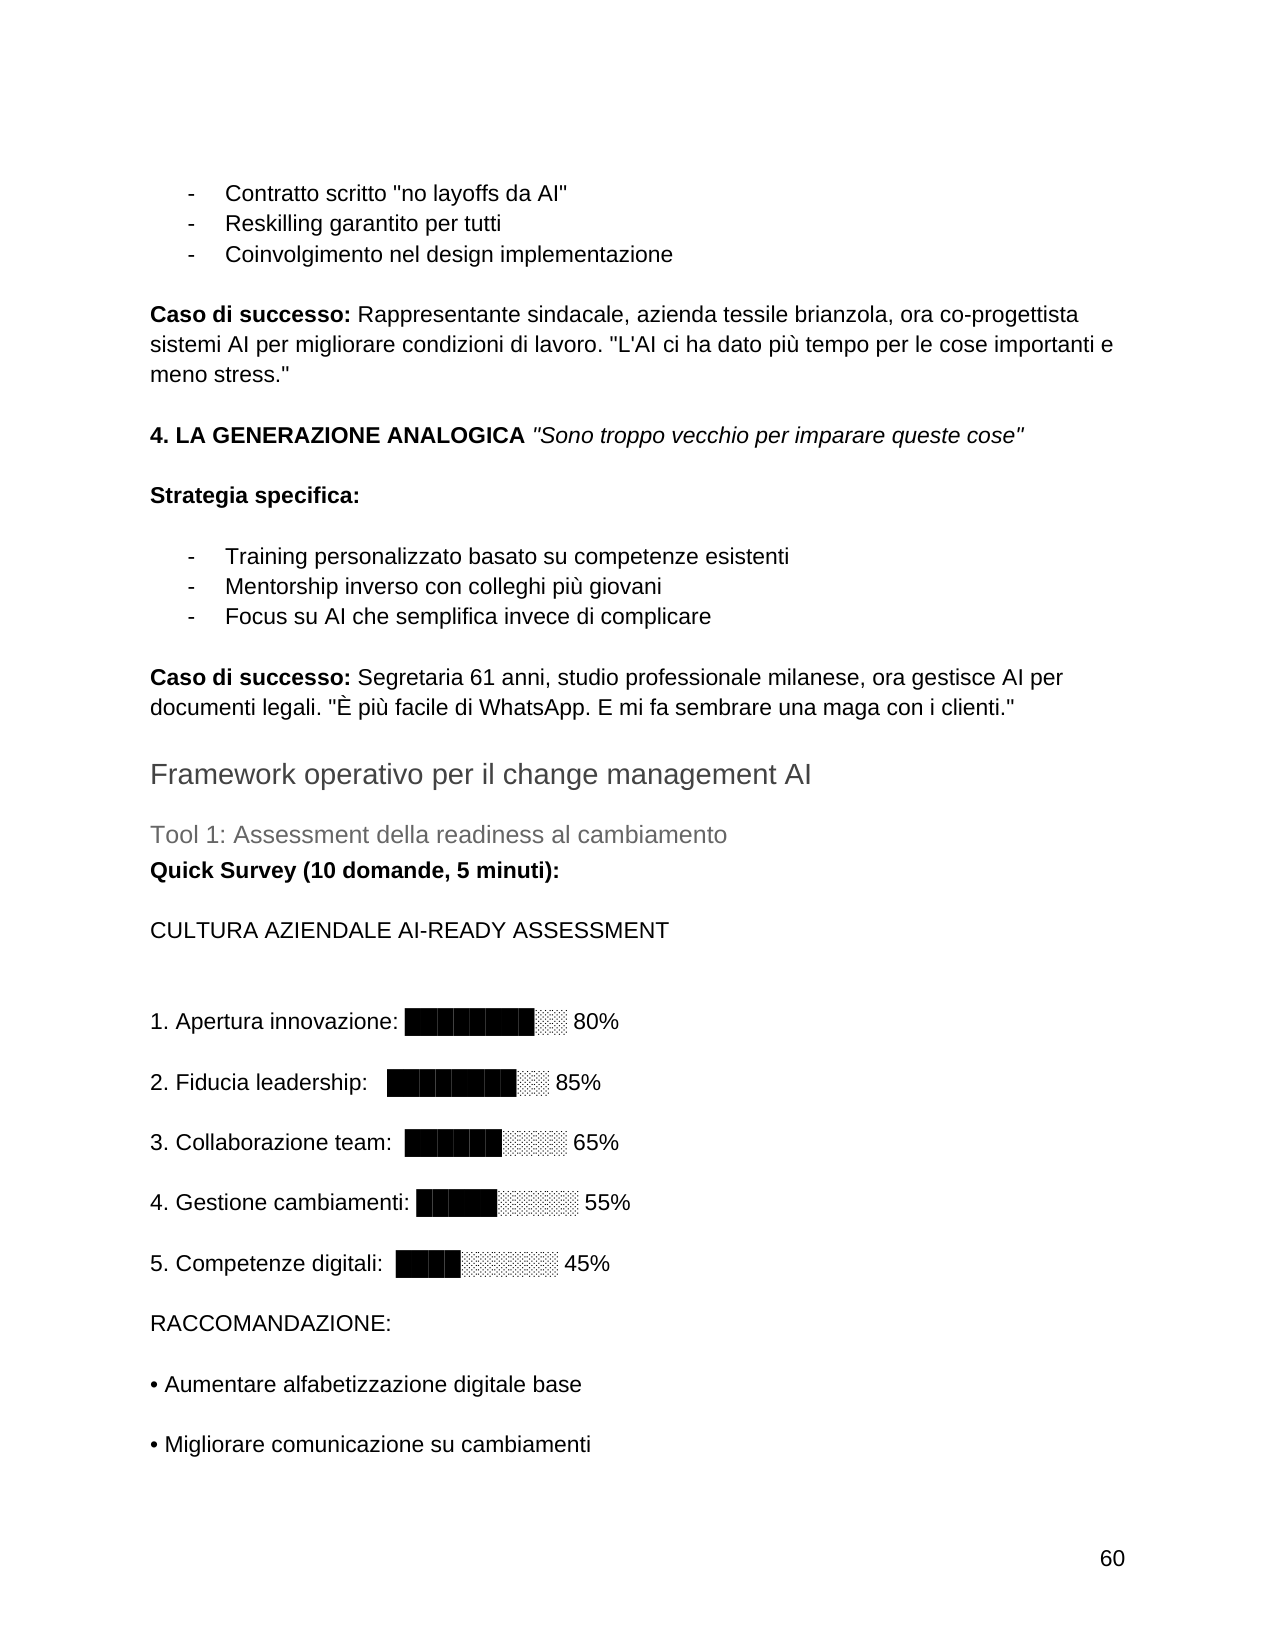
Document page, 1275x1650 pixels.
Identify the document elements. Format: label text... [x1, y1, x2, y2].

list Contratto scritto "no layoffs da AI" [187, 180, 1125, 207]
text 1. Apertura innovazione: ████████░░ 80% [534, 1008, 1125, 1034]
text 2. Fiducia leadership: ████████░░ 85% [150, 1068, 1125, 1095]
text 4. Gestione cambiamenti: █████░░░░░ 55% [150, 1189, 416, 1216]
list Focus su AI che semplifica invece di complicare [187, 603, 1125, 629]
text 3. Collaborazione team: ██████░░░░ 65% [501, 1129, 1125, 1155]
text Caso di successo: Segretaria 61 anni, studio professionale milanese, ora gestisce AI per documenti legali. "È più facile di WhatsApp. E mi fa sembrare una maga con i clienti." [150, 663, 1125, 720]
list Reskilling garantito per tutti [187, 210, 1125, 237]
text 4. LA GENERAZIONE ANALOGICA "Sono troppo vecchio per imparare queste cose" [150, 422, 1125, 448]
text 4. Gestione cambiamenti: █████░░░░░ 55% [497, 1189, 1125, 1216]
subtitle Framework operativo per il change management AI [150, 757, 1125, 791]
text 3. Collaborazione team: ██████░░░░ 65% [150, 1129, 404, 1155]
list Mentorship inverso con colleghi più giovani [187, 573, 1125, 599]
text RACCOMANDAZIONE: [150, 1310, 1125, 1337]
text Quick Survey (10 domande, 5 minuti): [150, 857, 1125, 883]
text Caso di successo: Rappresentante sindacale, azienda tessile brianzola, ora co-progettista sistemi AI per migliorare condizioni di lavoro. "L'AI ci ha dato più tempo per le cose importanti e meno stress." [150, 301, 1125, 388]
text 5. Competenze digitali: ████░░░░░░ 45% [150, 1250, 395, 1276]
list Coinvolgimento nel design implementazione [187, 241, 1125, 267]
text • Aumentare alfabetizzazione digitale base [150, 1371, 1125, 1397]
text 5. Competenze digitali: ████░░░░░░ 45% [460, 1250, 1125, 1276]
text • Migliorare comunicazione su cambiamenti [150, 1431, 1125, 1457]
text Strategia specifica: [150, 482, 1125, 509]
list Training personalizzato basato su competenze esistenti [187, 543, 1125, 569]
text CULTURA AZIENDALE AI-READY ASSESSMENT [150, 917, 1125, 944]
text 1. Apertura innovazione: ████████░░ 80% [150, 1008, 404, 1034]
subtitle Tool 1: Assessment della readiness al cambiamento [150, 820, 1125, 849]
